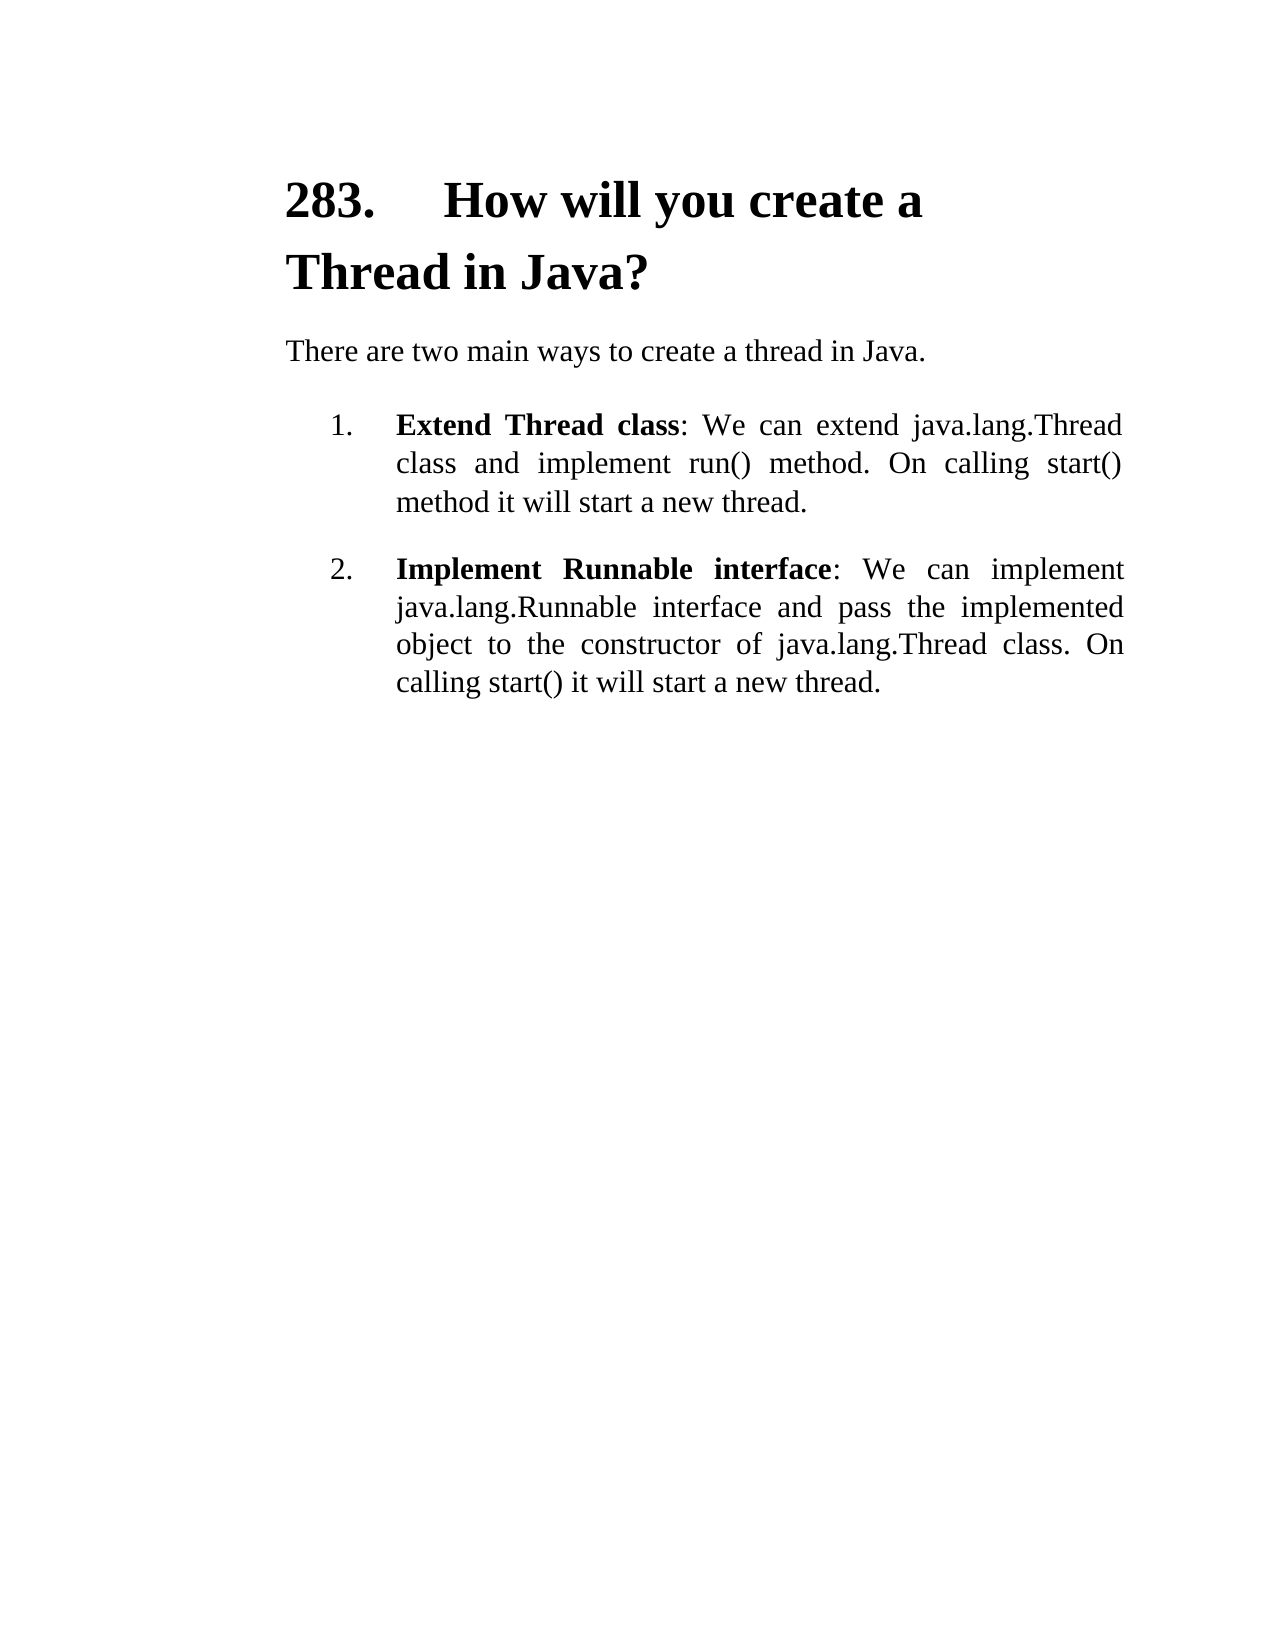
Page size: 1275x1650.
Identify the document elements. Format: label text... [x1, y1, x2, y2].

list How will you create a Thread in Java? [284, 169, 1083, 301]
list Implement Runnable interface: We can implement java.lang.Runnable interface and pass the implemented object to the constructor of java.lang.Thread class. On calling start() it will start a new thread. [330, 550, 1125, 699]
list Extend Thread class: We can extend java.lang.Thread class and implement run() method. On calling start() method it will start a new thread. [330, 406, 1123, 519]
text There are two main ways to create a thread in Java. [285, 333, 1125, 369]
